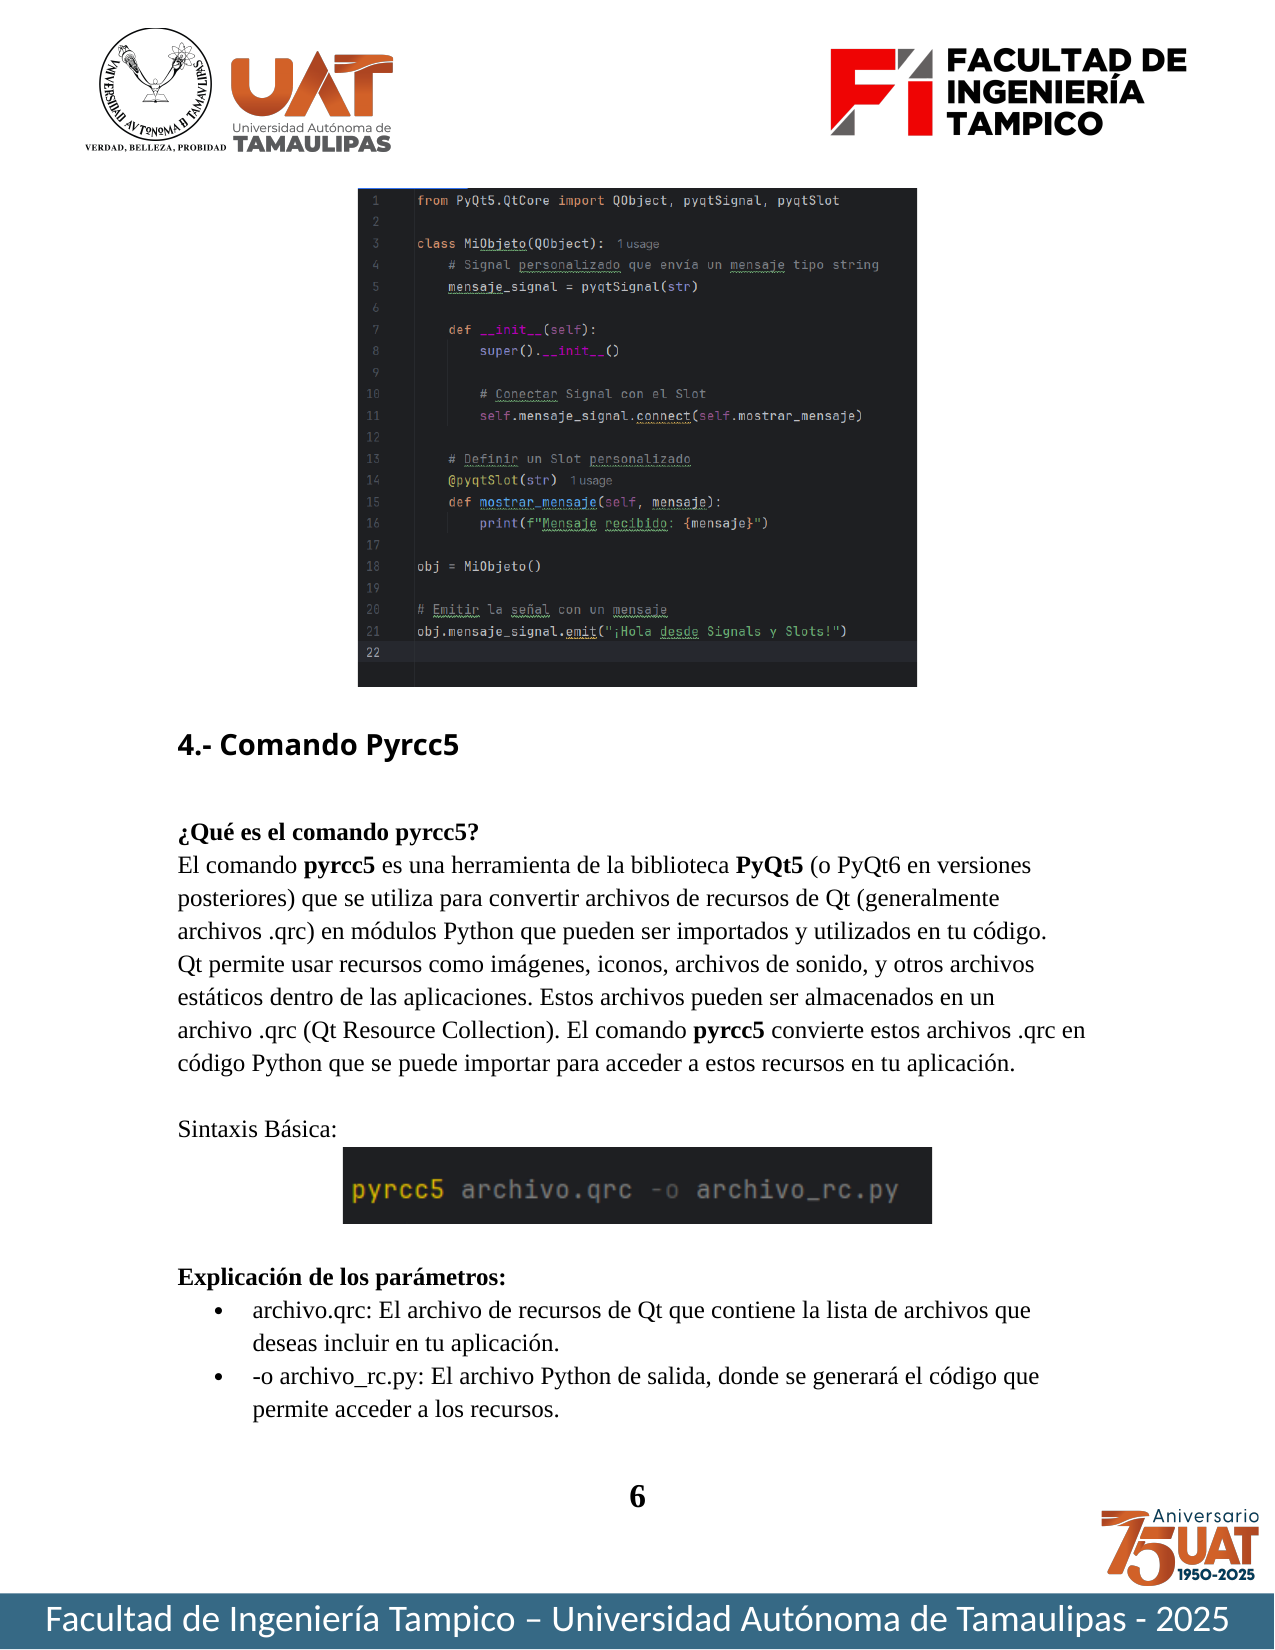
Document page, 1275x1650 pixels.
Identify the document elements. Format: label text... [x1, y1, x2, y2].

picture [85, 28, 394, 152]
text Qt permite usar recursos como imágenes, iconos, archivos de sonido, y otros archivos estáticos dentro de las aplicaciones. Estos archivos pueden ser almacenados en un archivo .qrc (Qt Resource Collection). El comando pyrcc5 convierte estos archivos .qrc en código Python que se puede importar para acceder a estos recursos en tu aplicación. [177, 949, 1098, 1077]
list -o archivo_rc.py: El archivo Python de salida, donde se generará el código que permite acceder a los recursos. [215, 1361, 1098, 1423]
text Explicación de los parámetros: [177, 1262, 1098, 1291]
subtitle 4.- Comando Pyrcc5 [177, 724, 1098, 764]
text Sintaxis Básica: [177, 1114, 1098, 1143]
picture [342, 1147, 933, 1224]
text ¿Qué es el comando pyrcc5? [177, 817, 1098, 846]
text El comando pyrcc5 es una herramienta de la biblioteca PyQt5 (o PyQt6 en versiones posteriores) que se utiliza para convertir archivos de recursos de Qt (generalmente archivos .qrc) en módulos Python que pueden ser importados y utilizados en tu código. [177, 850, 1098, 945]
picture [823, 37, 1199, 144]
list archivo.qrc: El archivo de recursos de Qt que contiene la lista de archivos que deseas incluir en tu aplicación. [215, 1295, 1098, 1357]
picture [1101, 1509, 1259, 1586]
picture [357, 188, 918, 687]
